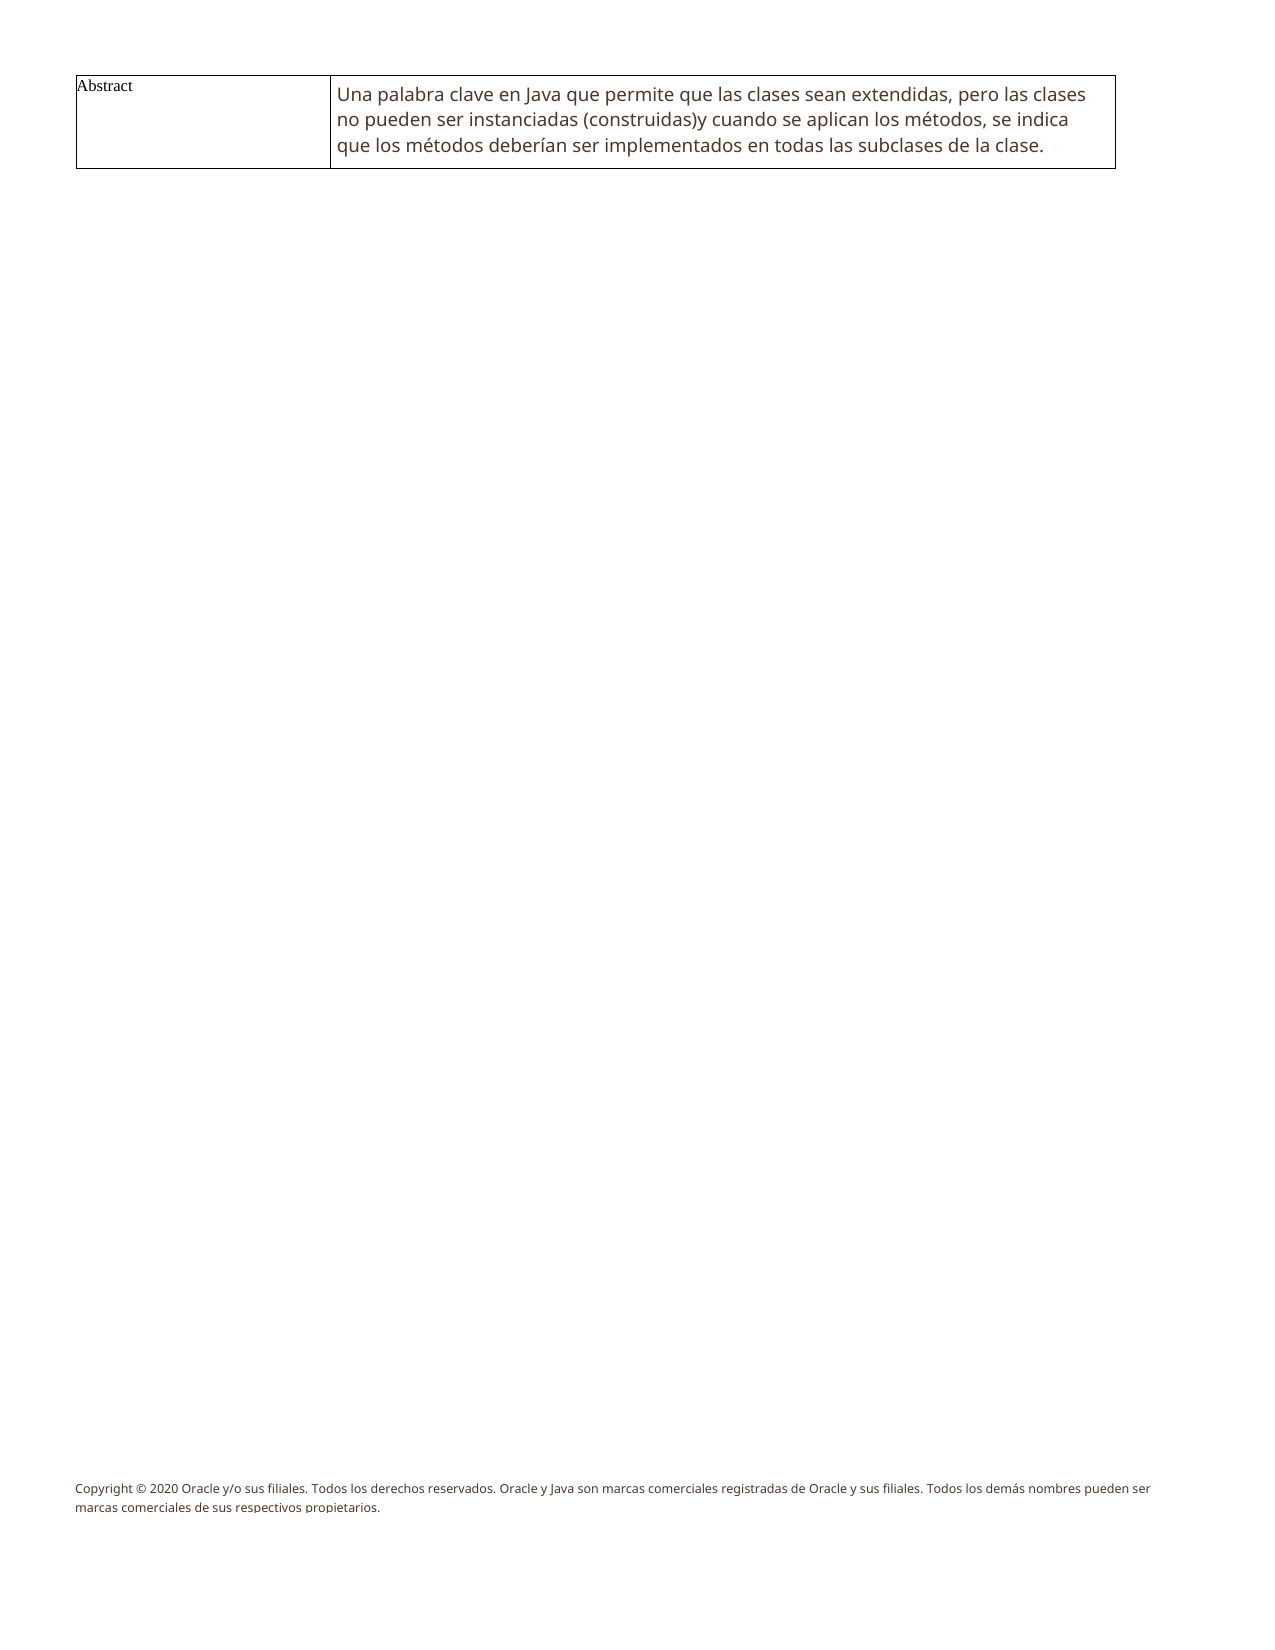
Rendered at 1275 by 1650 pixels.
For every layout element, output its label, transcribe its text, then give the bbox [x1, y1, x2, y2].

table_cell Abstract [77, 76, 330, 168]
table_cell Una palabra clave en Java que permite que las clases sean extendidas, pero las clases no pueden ser instanciadas (construidas)y cuando se aplican los métodos, se indica que los métodos deberían ser implementados en todas las subclases de la clase. [331, 76, 1115, 168]
